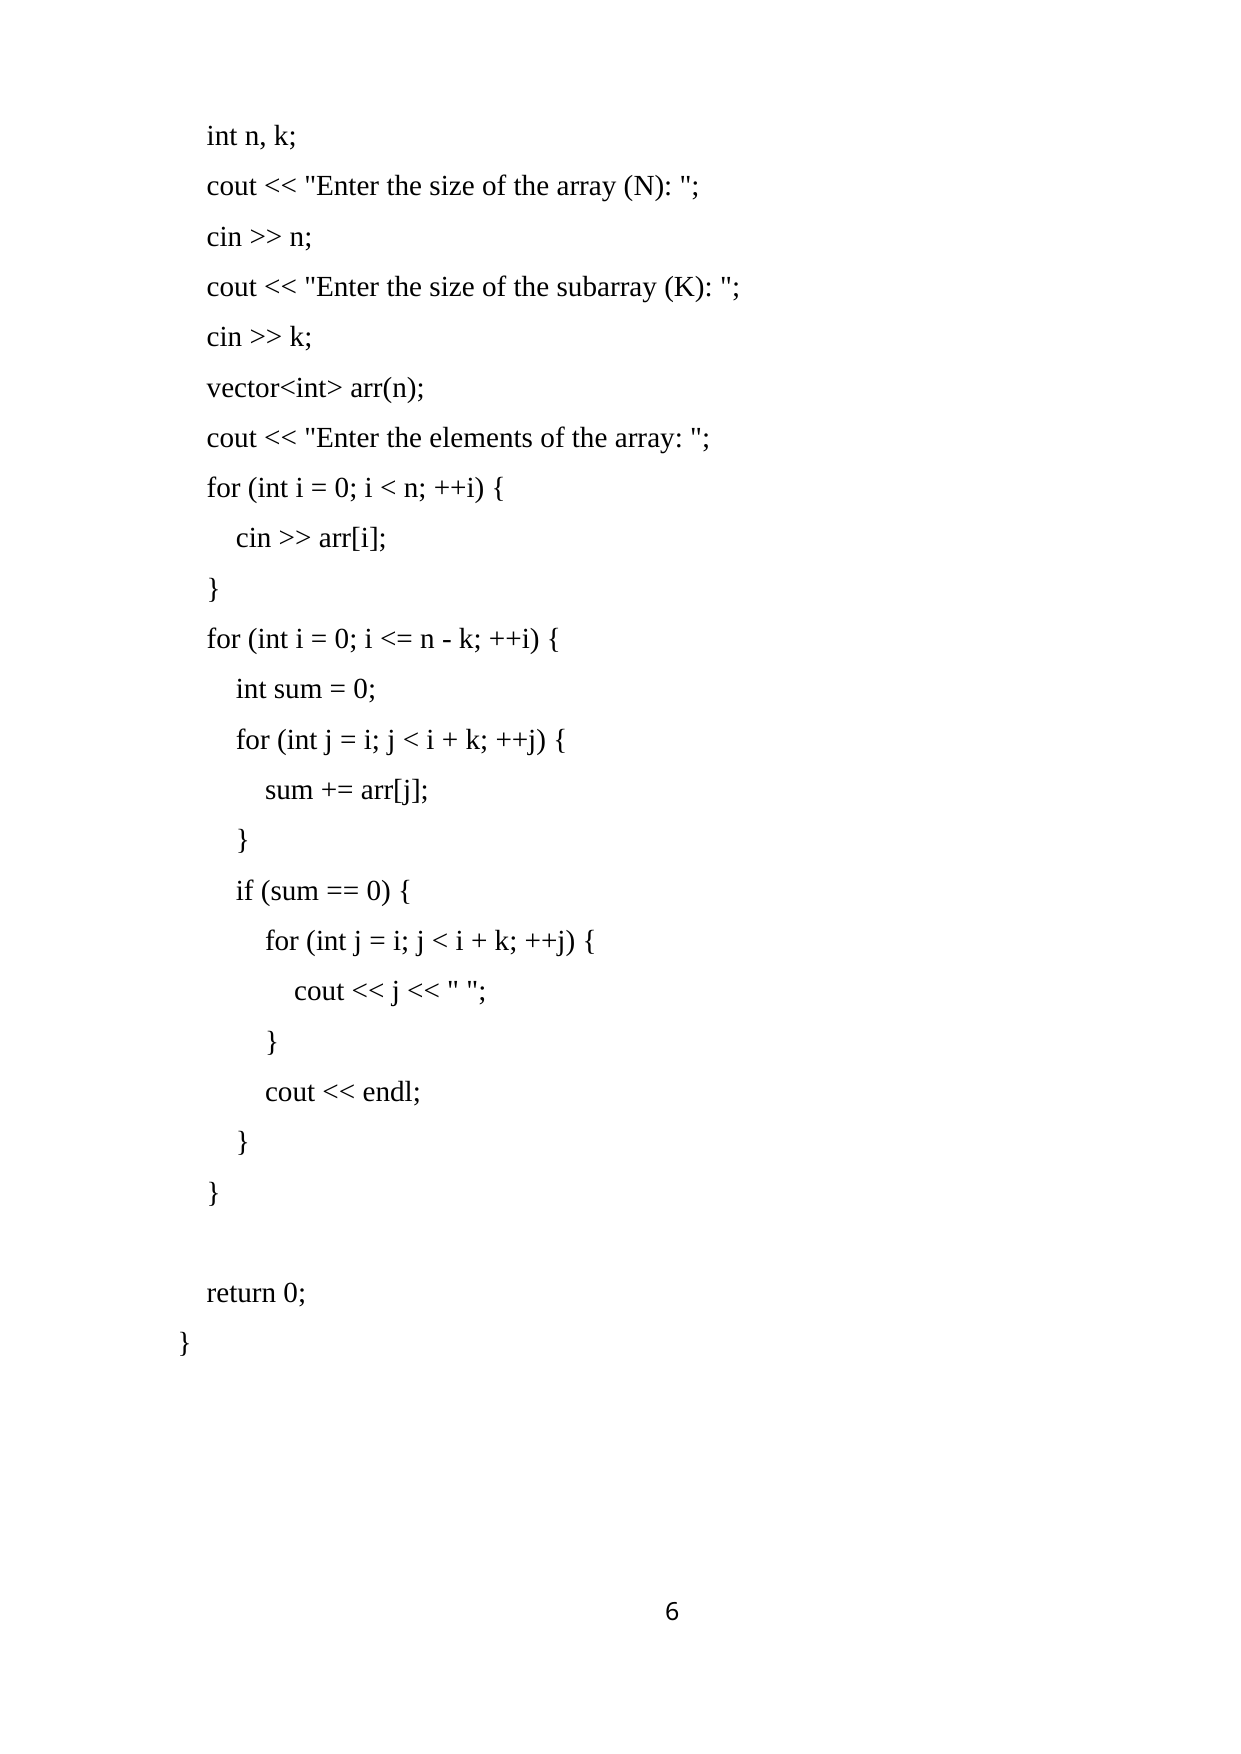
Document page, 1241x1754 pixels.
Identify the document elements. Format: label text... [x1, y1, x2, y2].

text sum += arr[j]; [177, 772, 1167, 806]
text cout << "Enter the size of the array (N): "; [177, 168, 1167, 202]
text } [177, 571, 1167, 604]
text for (int j = i; j < i + k; ++j) { [177, 722, 1167, 755]
text vector<int> arr(n); [177, 370, 1167, 403]
text return 0; [177, 1275, 1167, 1309]
text cout << "Enter the elements of the array: "; [177, 420, 1167, 453]
text int n, k; [177, 118, 1167, 152]
text cout << "Enter the size of the subarray (K): "; [177, 269, 1167, 303]
text } [177, 1124, 1167, 1158]
text if (sum == 0) { [177, 873, 1167, 906]
text cin >> arr[i]; [177, 521, 1167, 554]
text } [177, 1326, 1167, 1359]
text } [177, 822, 1167, 856]
text cout << j << " "; [177, 973, 1167, 1007]
text cin >> k; [177, 319, 1167, 353]
text cout << endl; [177, 1074, 1167, 1108]
text } [177, 1024, 1167, 1057]
text cin >> n; [177, 219, 1167, 252]
text for (int i = 0; i < n; ++i) { [177, 470, 1167, 504]
text for (int i = 0; i <= n - k; ++i) { [177, 621, 1167, 655]
text } [177, 1175, 1167, 1208]
text for (int j = i; j < i + k; ++j) { [177, 923, 1167, 957]
text int sum = 0; [177, 672, 1167, 705]
